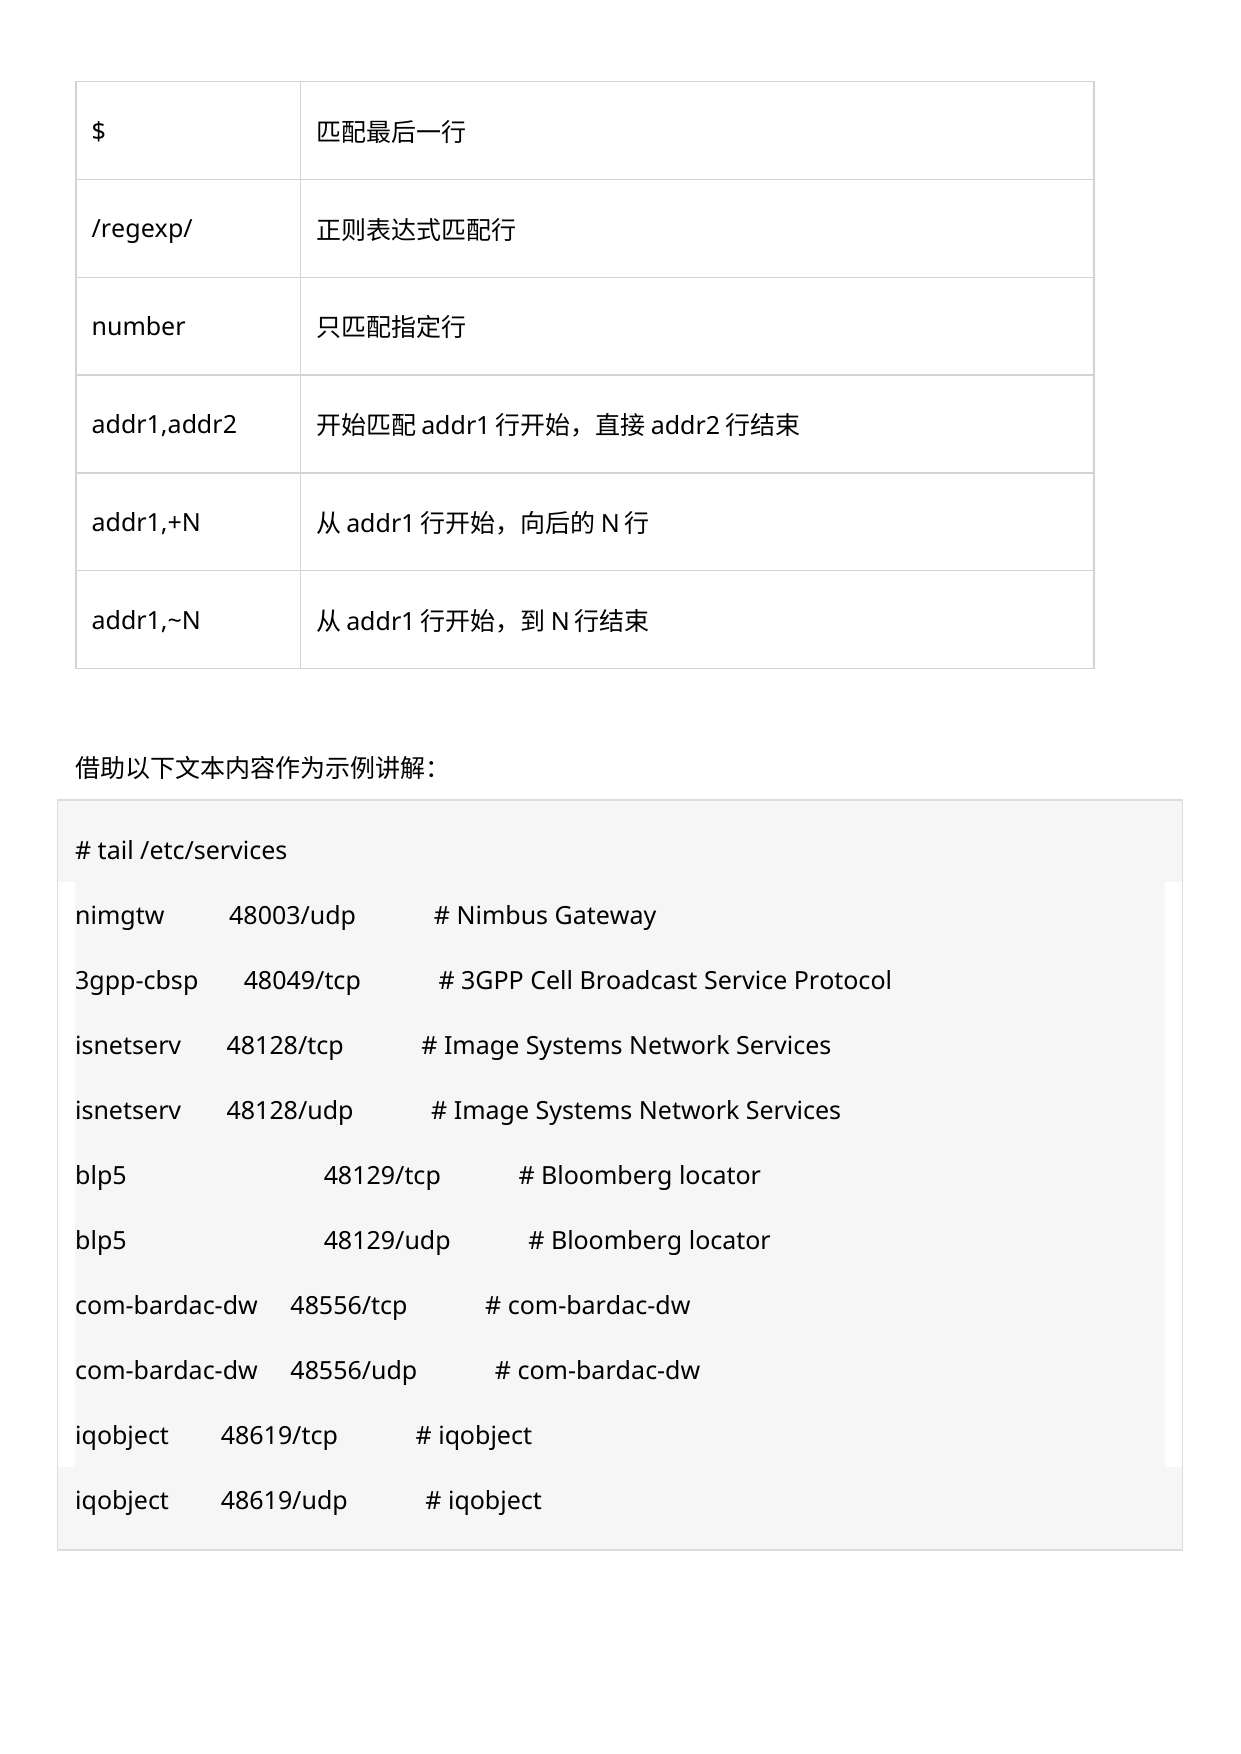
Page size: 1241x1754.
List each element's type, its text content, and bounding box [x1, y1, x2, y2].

text isnetserv 48128/tcp # Image Systems Network Services [75, 1012, 1165, 1077]
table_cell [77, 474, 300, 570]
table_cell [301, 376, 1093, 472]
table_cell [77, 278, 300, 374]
text blp5 48129/udp # Bloomberg locator [75, 1207, 1165, 1272]
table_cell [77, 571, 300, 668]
text 3gpp-cbsp 48049/tcp # 3GPP Cell Broadcast Service Protocol [75, 947, 1165, 1012]
text 借助以下文本内容作为示例讲解： [75, 734, 1165, 799]
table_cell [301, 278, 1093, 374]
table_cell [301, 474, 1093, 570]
text com-bardac-dw 48556/udp # com-bardac-dw [75, 1337, 1165, 1402]
text # tail /etc/services [58, 801, 1182, 882]
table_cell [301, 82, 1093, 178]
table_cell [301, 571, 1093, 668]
text isnetserv 48128/udp # Image Systems Network Services [75, 1077, 1165, 1142]
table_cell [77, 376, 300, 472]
text iqobject 48619/tcp # iqobject [75, 1402, 1165, 1449]
text blp5 48129/tcp # Bloomberg locator [75, 1142, 1165, 1207]
text com-bardac-dw 48556/tcp # com-bardac-dw [75, 1272, 1165, 1337]
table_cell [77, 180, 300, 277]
text iqobject 48619/udp # iqobject [58, 1449, 1182, 1549]
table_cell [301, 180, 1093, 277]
text nimgtw 48003/udp # Nimbus Gateway [75, 882, 1165, 947]
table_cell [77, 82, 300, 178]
